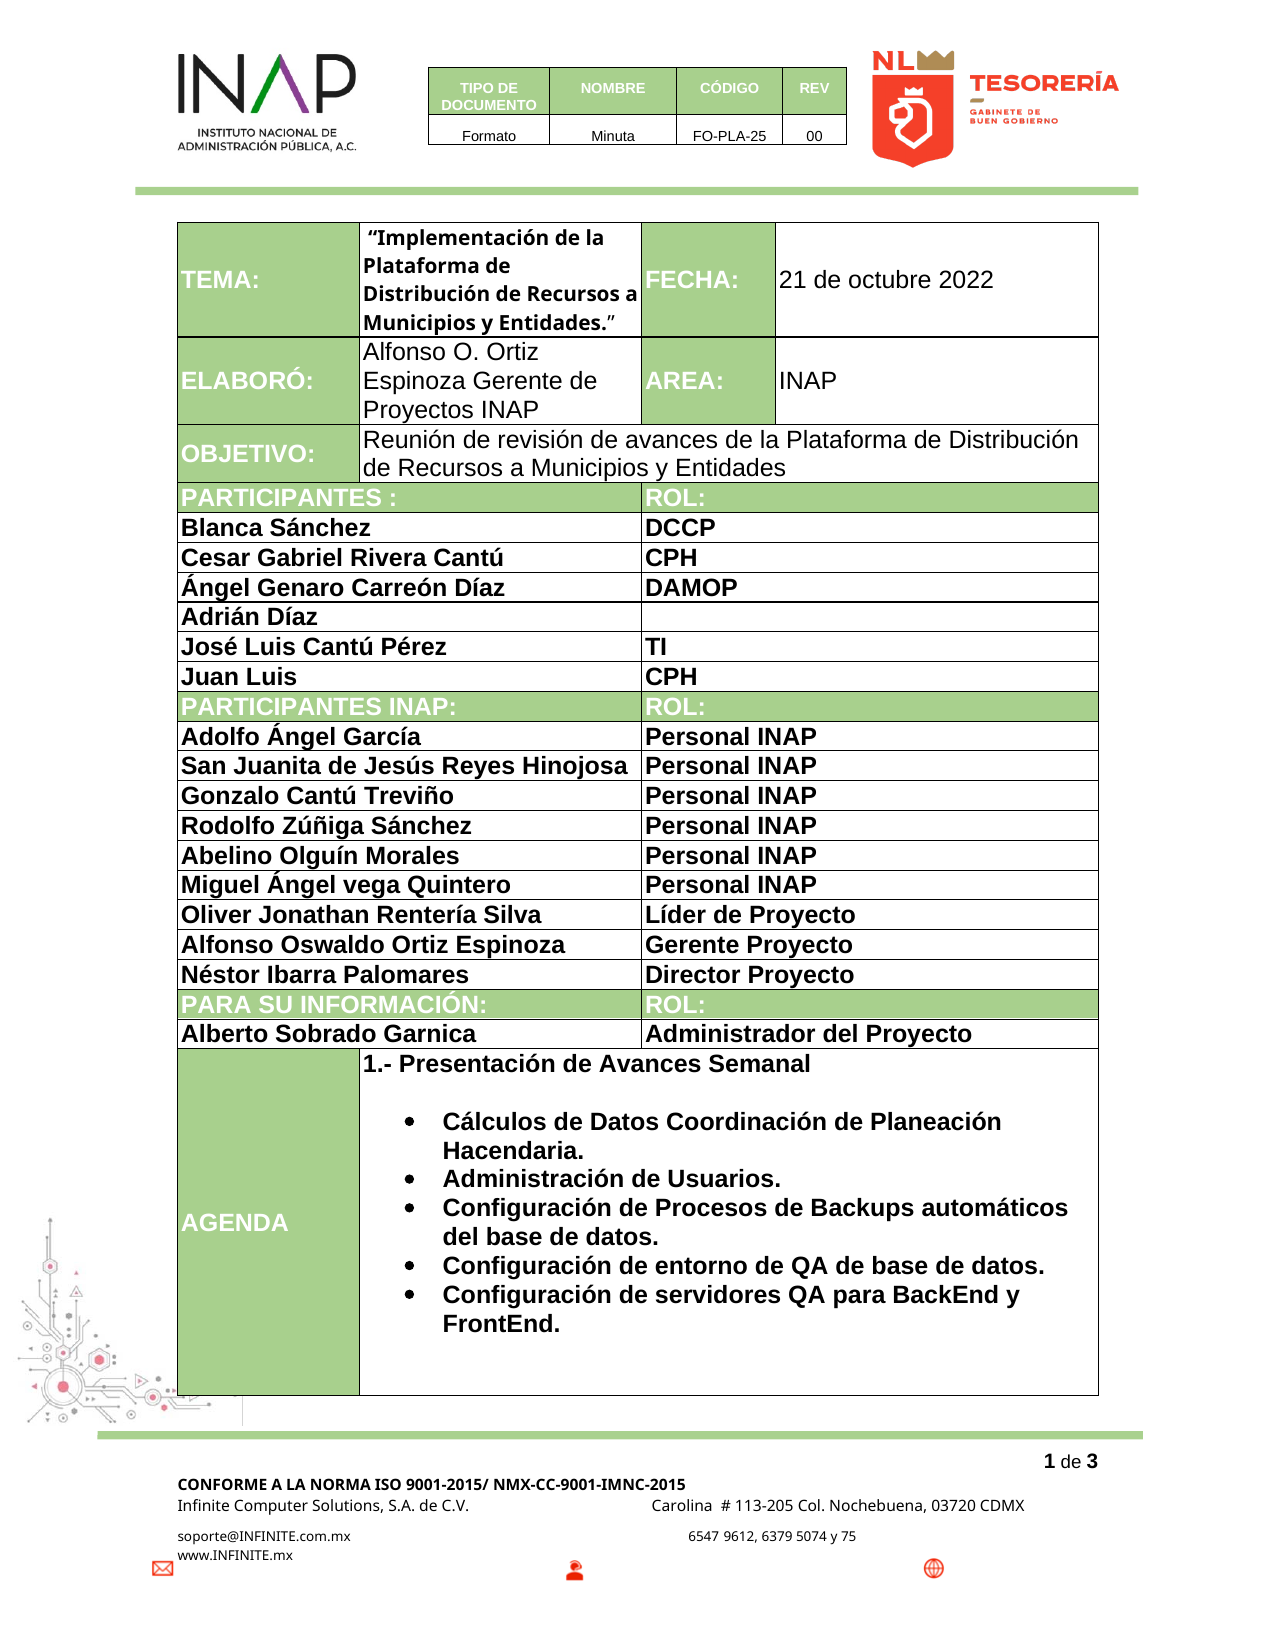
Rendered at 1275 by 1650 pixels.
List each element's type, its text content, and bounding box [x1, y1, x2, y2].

table_cell Cesar Gabriel Rivera Cantú [178, 543, 641, 572]
table_cell Líder de Proyecto [642, 900, 1098, 929]
table_cell Adolfo Ángel García [178, 722, 641, 750]
table_cell Personal INAP [642, 811, 1098, 840]
table_header FECHA: [642, 223, 775, 336]
table_cell Alberto Sobrado Garnica [178, 1020, 641, 1048]
table_cell Reunión de revisión de avances de la Plataforma de Distribución de Recursos a Municipios y Entidades [360, 425, 1098, 482]
table_cell Blanca Sánchez [178, 513, 641, 542]
picture [921, 1555, 947, 1581]
table_cell Abelino Olguín Morales [178, 841, 641, 869]
picture [865, 48, 1172, 170]
table_cell ROL: [642, 483, 1098, 512]
table_cell ELABORÓ: [178, 338, 359, 424]
table_cell CPH [642, 662, 1098, 691]
table_cell AREA: [642, 338, 775, 424]
table_header 21 de octubre 2022 [776, 223, 1098, 336]
table_cell ROL: [642, 692, 1098, 721]
table_cell Rodolfo Zúñiga Sánchez [178, 811, 641, 840]
picture [149, 1555, 174, 1581]
table_cell Personal INAP [642, 841, 1098, 869]
table_cell AGENDA [178, 1049, 359, 1395]
table_cell PARA SU INFORMACIÓN: [178, 990, 641, 1018]
table_cell Oliver Jonathan Rentería Silva [178, 900, 641, 929]
table_cell Miguel Ángel vega Quintero [178, 871, 641, 899]
table_cell Personal INAP [642, 781, 1098, 810]
table_cell Director Proyecto [642, 960, 1098, 989]
table_cell PARTICIPANTES INAP: [178, 692, 641, 721]
table_cell DAMOP [642, 573, 1098, 601]
table_cell Adrián Díaz [178, 603, 641, 631]
table_cell Personal INAP [642, 751, 1098, 780]
table_cell Alfonso O. Ortiz Espinoza Gerente de Proyectos INAP [360, 338, 641, 424]
table_cell San Juanita de Jesús Reyes Hinojosa [178, 751, 641, 780]
picture [12, 1212, 243, 1426]
table_cell Personal INAP [642, 722, 1098, 750]
table_cell Gerente Proyecto [642, 930, 1098, 959]
table_cell Alfonso Oswaldo Ortiz Espinoza [178, 930, 641, 959]
table_cell [642, 603, 1098, 631]
table_cell INAP [776, 338, 1098, 424]
table_cell CPH [642, 543, 1098, 572]
table_cell Néstor Ibarra Palomares [178, 960, 641, 989]
table_cell Gonzalo Cantú Treviño [178, 781, 641, 810]
table_cell Ángel Genaro Carreón Díaz [178, 573, 641, 601]
table_cell OBJETIVO: [178, 425, 359, 482]
picture [142, 37, 392, 170]
table_cell Personal INAP [642, 871, 1098, 899]
table_cell 1.- Presentación de Avances Semanal Cálculos de Datos Coordinación de Planeación Hacendaria. Administración de Usuarios. Configuración de Procesos de Backups automáticos del base de datos. Configuración de entorno de QA de base de datos. Configuración de servidores QA para BackEnd y FrontEnd. [360, 1049, 1098, 1395]
table_header TEMA: [178, 223, 359, 336]
table_header “Implementación de la Plataforma de Distribución de Recursos a Municipios y Entidades.” [360, 223, 641, 336]
table_cell José Luis Cantú Pérez [178, 632, 641, 661]
table_cell TI [642, 632, 1098, 661]
table_cell Administrador del Proyecto [642, 1020, 1098, 1048]
table_cell PARTICIPANTES : [178, 483, 641, 512]
table_cell DCCP [642, 513, 1098, 542]
table_cell ROL: [642, 990, 1098, 1018]
table_cell Juan Luis [178, 662, 641, 691]
picture [561, 1557, 587, 1583]
